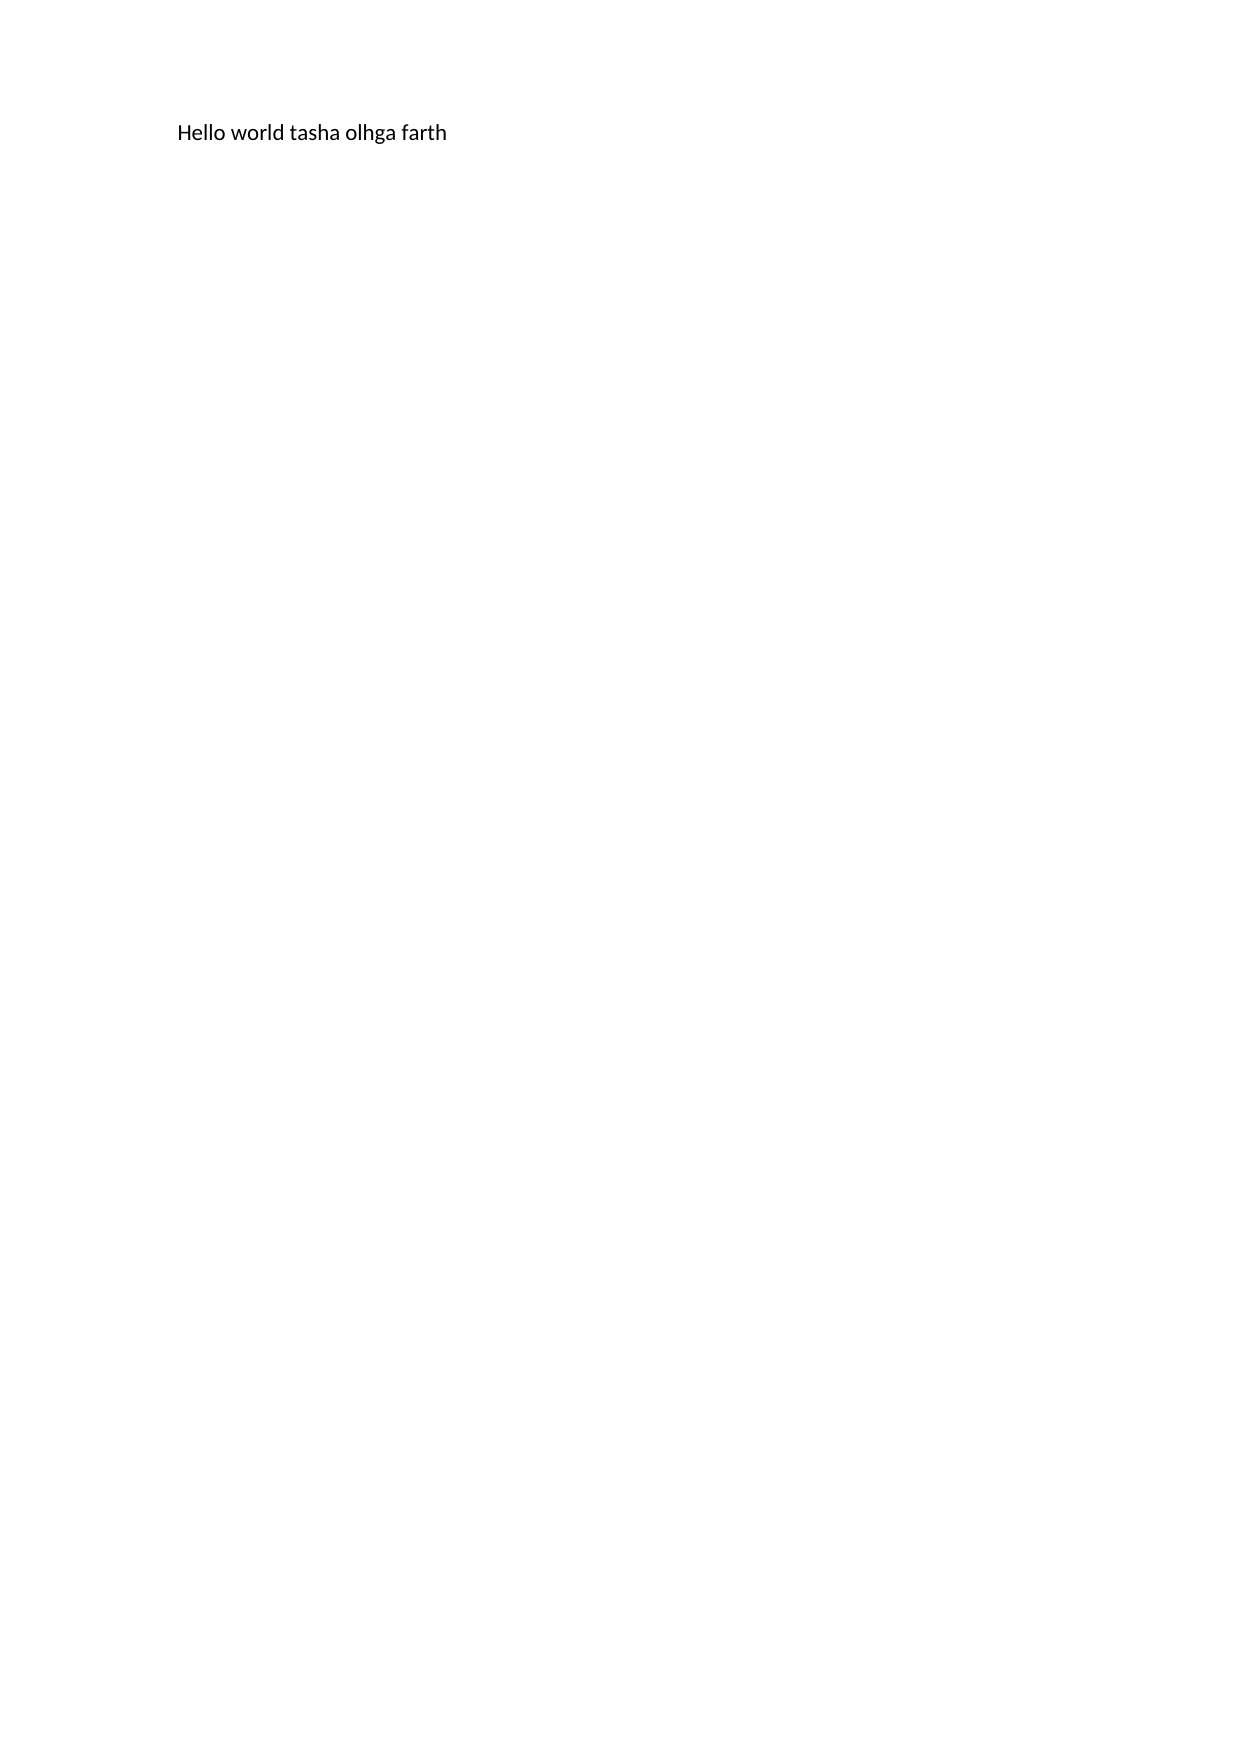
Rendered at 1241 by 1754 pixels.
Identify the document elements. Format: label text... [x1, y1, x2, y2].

text Hello world tasha olhga farth [177, 118, 1152, 146]
